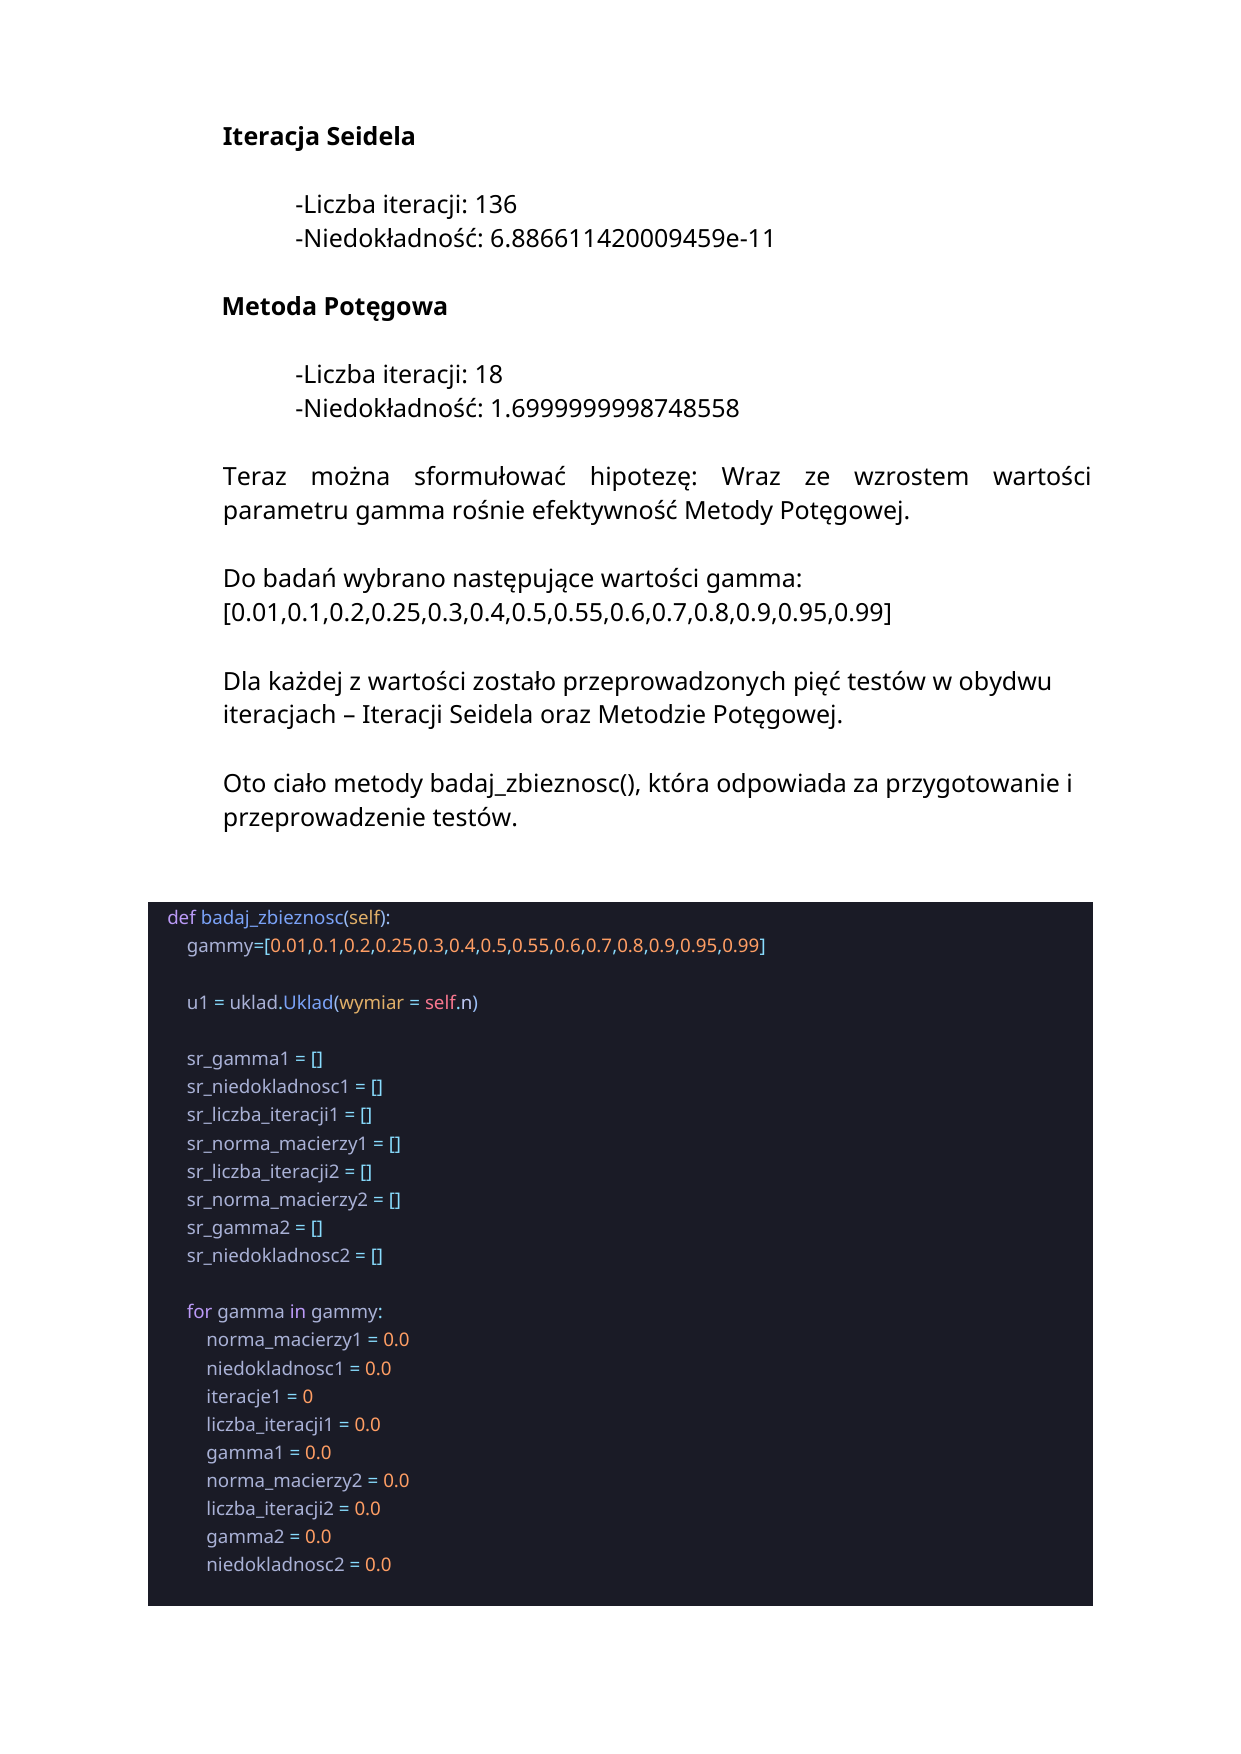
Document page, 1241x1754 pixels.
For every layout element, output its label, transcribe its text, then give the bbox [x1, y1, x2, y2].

text -Liczba iteracji: 136 [148, 186, 1093, 220]
text norma_macierzy1 = 0.0 [148, 1324, 1093, 1352]
text -Niedokładność: 6.886611420009459e-11 [148, 220, 1093, 254]
text [0.01,0.1,0.2,0.25,0.3,0.4,0.5,0.55,0.6,0.7,0.8,0.9,0.95,0.99] [223, 595, 1093, 629]
text sr_gamma2 = [] [148, 1212, 1093, 1240]
text sr_liczba_iteracji1 = [] [148, 1099, 1093, 1127]
text liczba_iteracji1 = 0.0 [148, 1408, 1093, 1437]
text -Niedokładność: 1.6999999998748558 [148, 391, 1093, 425]
text Iteracja Seidela [223, 118, 1093, 152]
text liczba_iteracji2 = 0.0 [148, 1493, 1093, 1521]
text Dla każdej z wartości zostało przeprowadzonych pięć testów w obydwu iteracjach – Iteracji Seidela oraz Metodzie Potęgowej. [223, 663, 1093, 731]
text gamma1 = 0.0 [148, 1437, 1093, 1465]
text Metoda Potęgowa [148, 288, 1093, 322]
text sr_niedokladnosc1 = [] [148, 1071, 1093, 1099]
text sr_liczba_iteracji2 = [] [148, 1155, 1093, 1183]
text -Liczba iteracji: 18 [148, 357, 1093, 391]
text iteracje1 = 0 [148, 1380, 1093, 1408]
text sr_norma_macierzy2 = [] [148, 1183, 1093, 1212]
text for gamma in gammy: [148, 1296, 1093, 1324]
text niedokladnosc2 = 0.0 [148, 1549, 1093, 1577]
text norma_macierzy2 = 0.0 [148, 1465, 1093, 1493]
text sr_gamma1 = [] [148, 1043, 1093, 1071]
text gamma2 = 0.0 [148, 1521, 1093, 1549]
text niedokladnosc1 = 0.0 [148, 1352, 1093, 1380]
text gammy=[0.01,0.1,0.2,0.25,0.3,0.4,0.5,0.55,0.6,0.7,0.8,0.9,0.95,0.99] [148, 930, 1093, 958]
text Do badań wybrano następujące wartości gamma: [223, 561, 1093, 595]
text Oto ciało metody badaj_zbieznosc(), która odpowiada za przygotowanie i przeprowadzenie testów. [223, 765, 1093, 833]
text sr_norma_macierzy1 = [] [148, 1127, 1093, 1155]
text u1 = uklad.Uklad(wymiar = self.n) [148, 987, 1093, 1015]
text sr_niedokladnosc2 = [] [148, 1240, 1093, 1268]
text Teraz można sformułować hipotezę: Wraz ze wzrostem wartości parametru gamma rośnie efektywność Metody Potęgowej. [223, 459, 1093, 527]
text def badaj_zbieznosc(self): [148, 902, 1093, 930]
